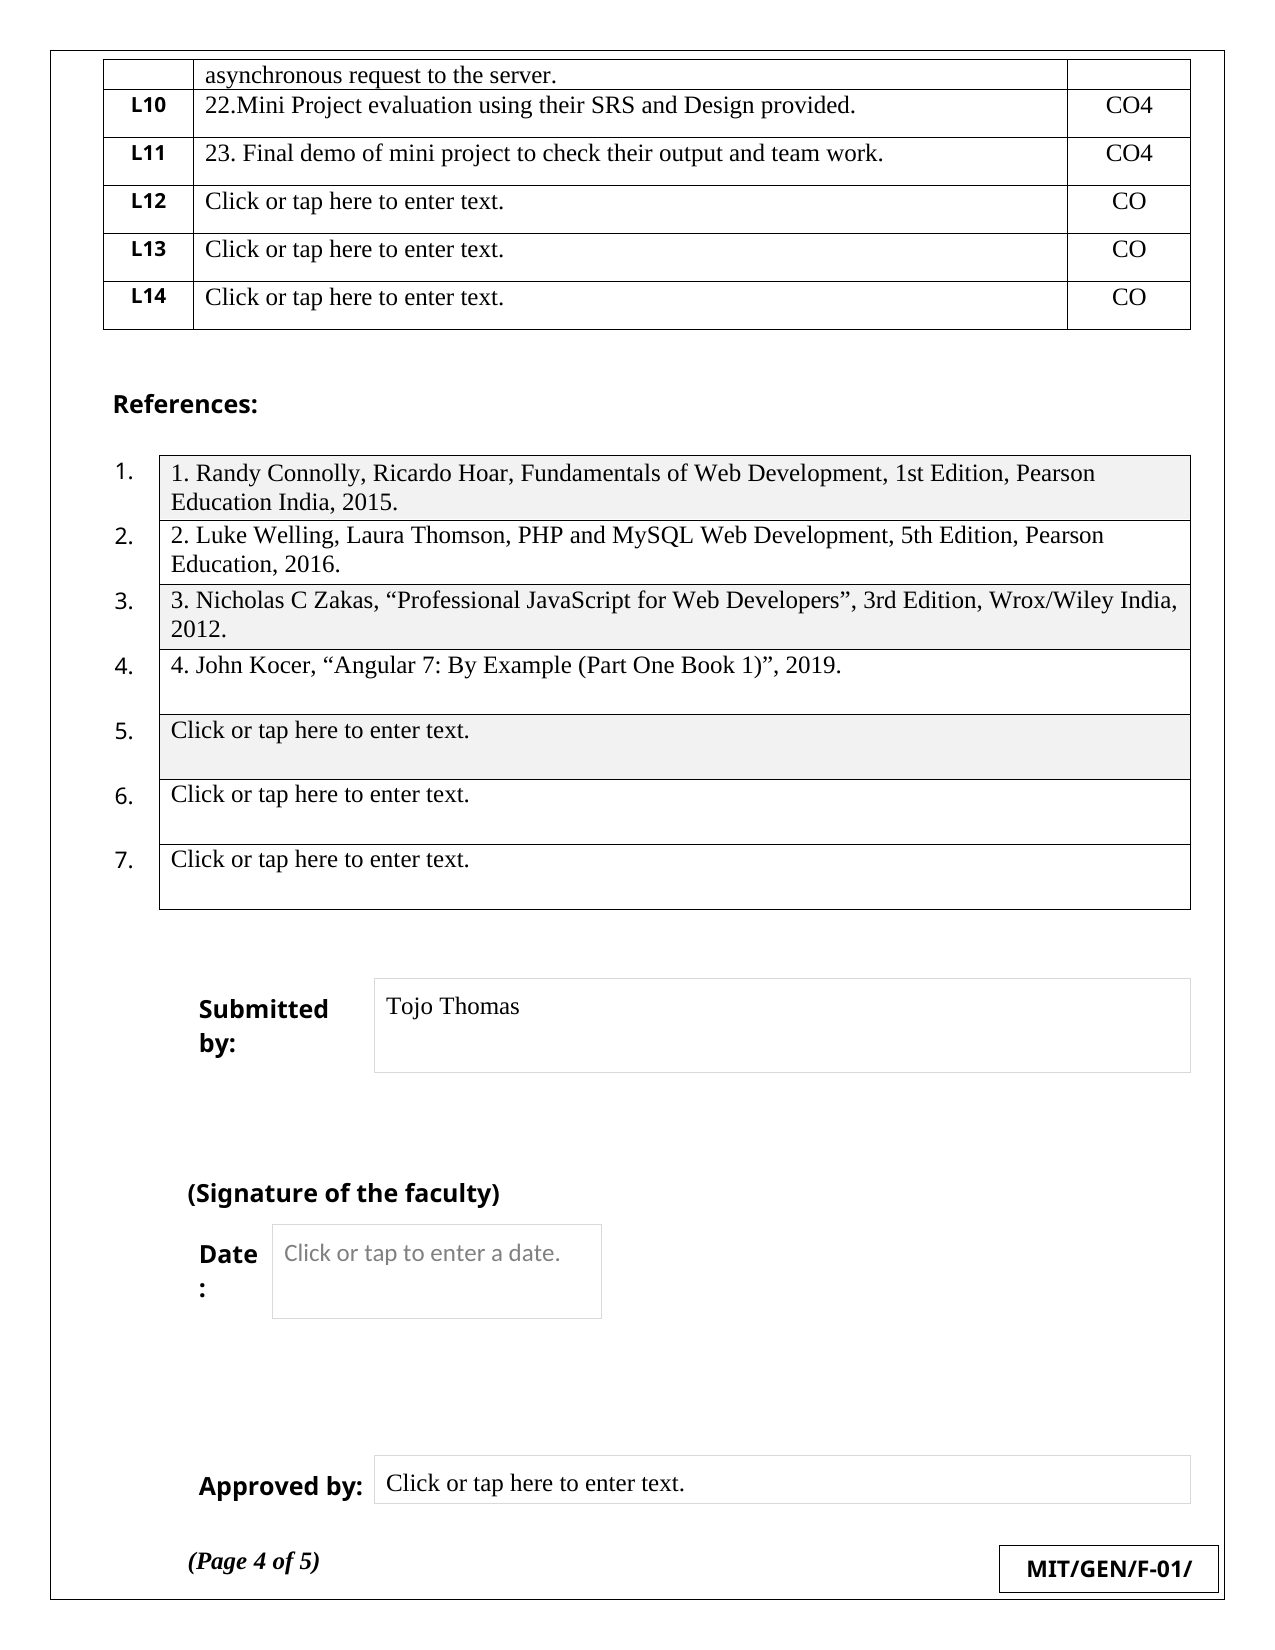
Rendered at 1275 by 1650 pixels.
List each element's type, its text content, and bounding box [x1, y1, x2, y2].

table_cell [160, 780, 1190, 844]
table_cell 3. [103, 584, 159, 649]
table_cell 7. [103, 844, 159, 909]
text References: [112, 358, 1087, 421]
table_cell L11 [104, 138, 193, 185]
table_header Submitted by: [188, 978, 374, 1072]
table_cell 5. [103, 714, 159, 779]
table_header Date: [188, 1224, 272, 1318]
table_cell [160, 650, 1190, 714]
table_cell L14 [104, 282, 193, 328]
table_header 1. [103, 455, 159, 519]
table_cell [160, 845, 1190, 909]
table_cell [160, 585, 1190, 649]
table_cell 2. [103, 520, 159, 584]
table_cell L10 [104, 90, 193, 137]
table_cell L13 [104, 234, 193, 281]
table_cell [160, 715, 1190, 779]
table_header [160, 456, 1190, 519]
table_header Approved by: [188, 1455, 374, 1502]
table_cell 6. [103, 779, 159, 844]
table_cell 4. [103, 649, 159, 714]
text (Signature of the faculty) [187, 1175, 1087, 1209]
table_cell [160, 521, 1190, 584]
table_cell L12 [104, 186, 193, 233]
table_cell L9 [104, 60, 193, 89]
